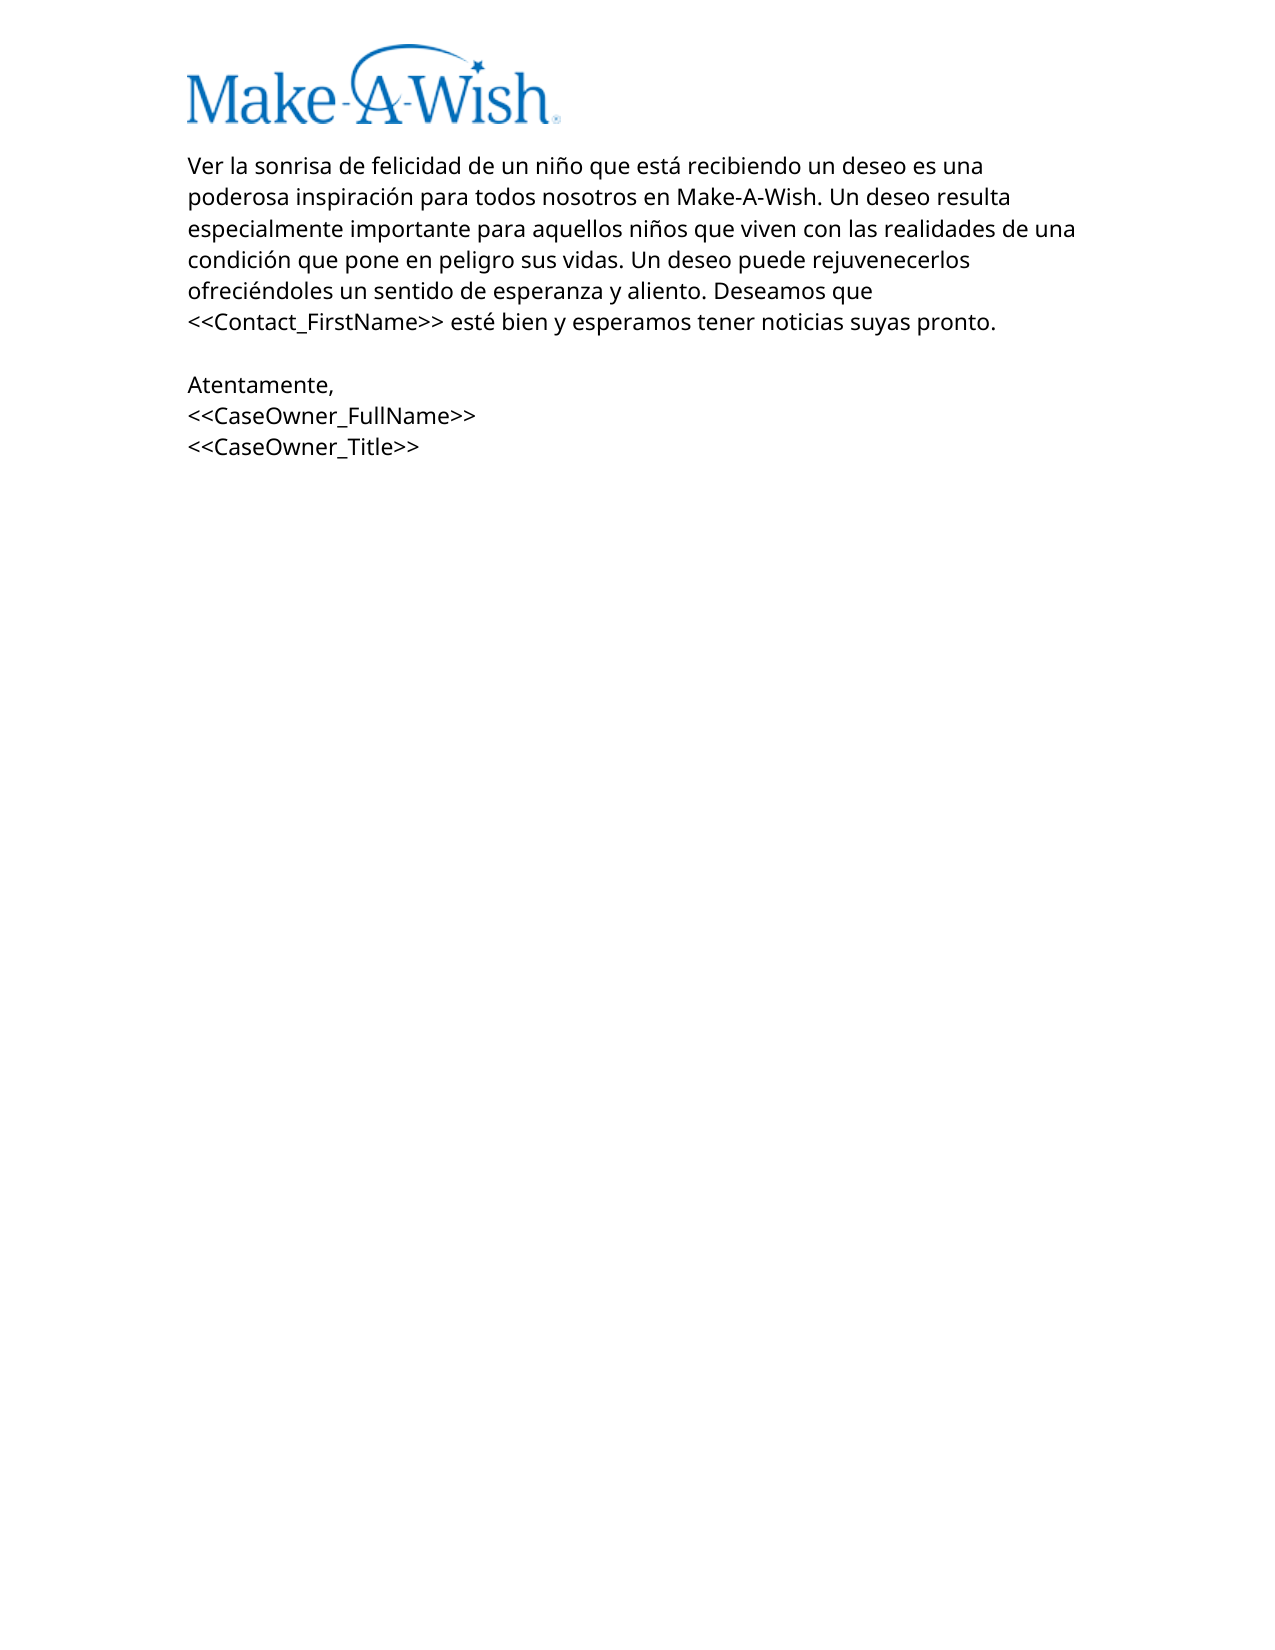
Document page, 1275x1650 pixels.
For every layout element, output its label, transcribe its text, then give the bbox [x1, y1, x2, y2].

text Ver la sonrisa de felicidad de un niño que está recibiendo un deseo es una poderosa inspiración para todos nosotros en Make-A-Wish. Un deseo resulta especialmente importante para aquellos niños que viven con las realidades de una condición que pone en peligro sus vidas. Un deseo puede rejuvenecerlos ofreciéndoles un sentido de esperanza y aliento. Deseamos que <<Contact_FirstName>> esté bien y esperamos tener noticias suyas pronto. [187, 150, 1087, 337]
text <<CaseOwner_Title>> [187, 431, 1087, 462]
text <<CaseOwner_FullName>> [187, 400, 1087, 431]
picture [187, 44, 561, 124]
text Atentamente, [187, 369, 1087, 400]
